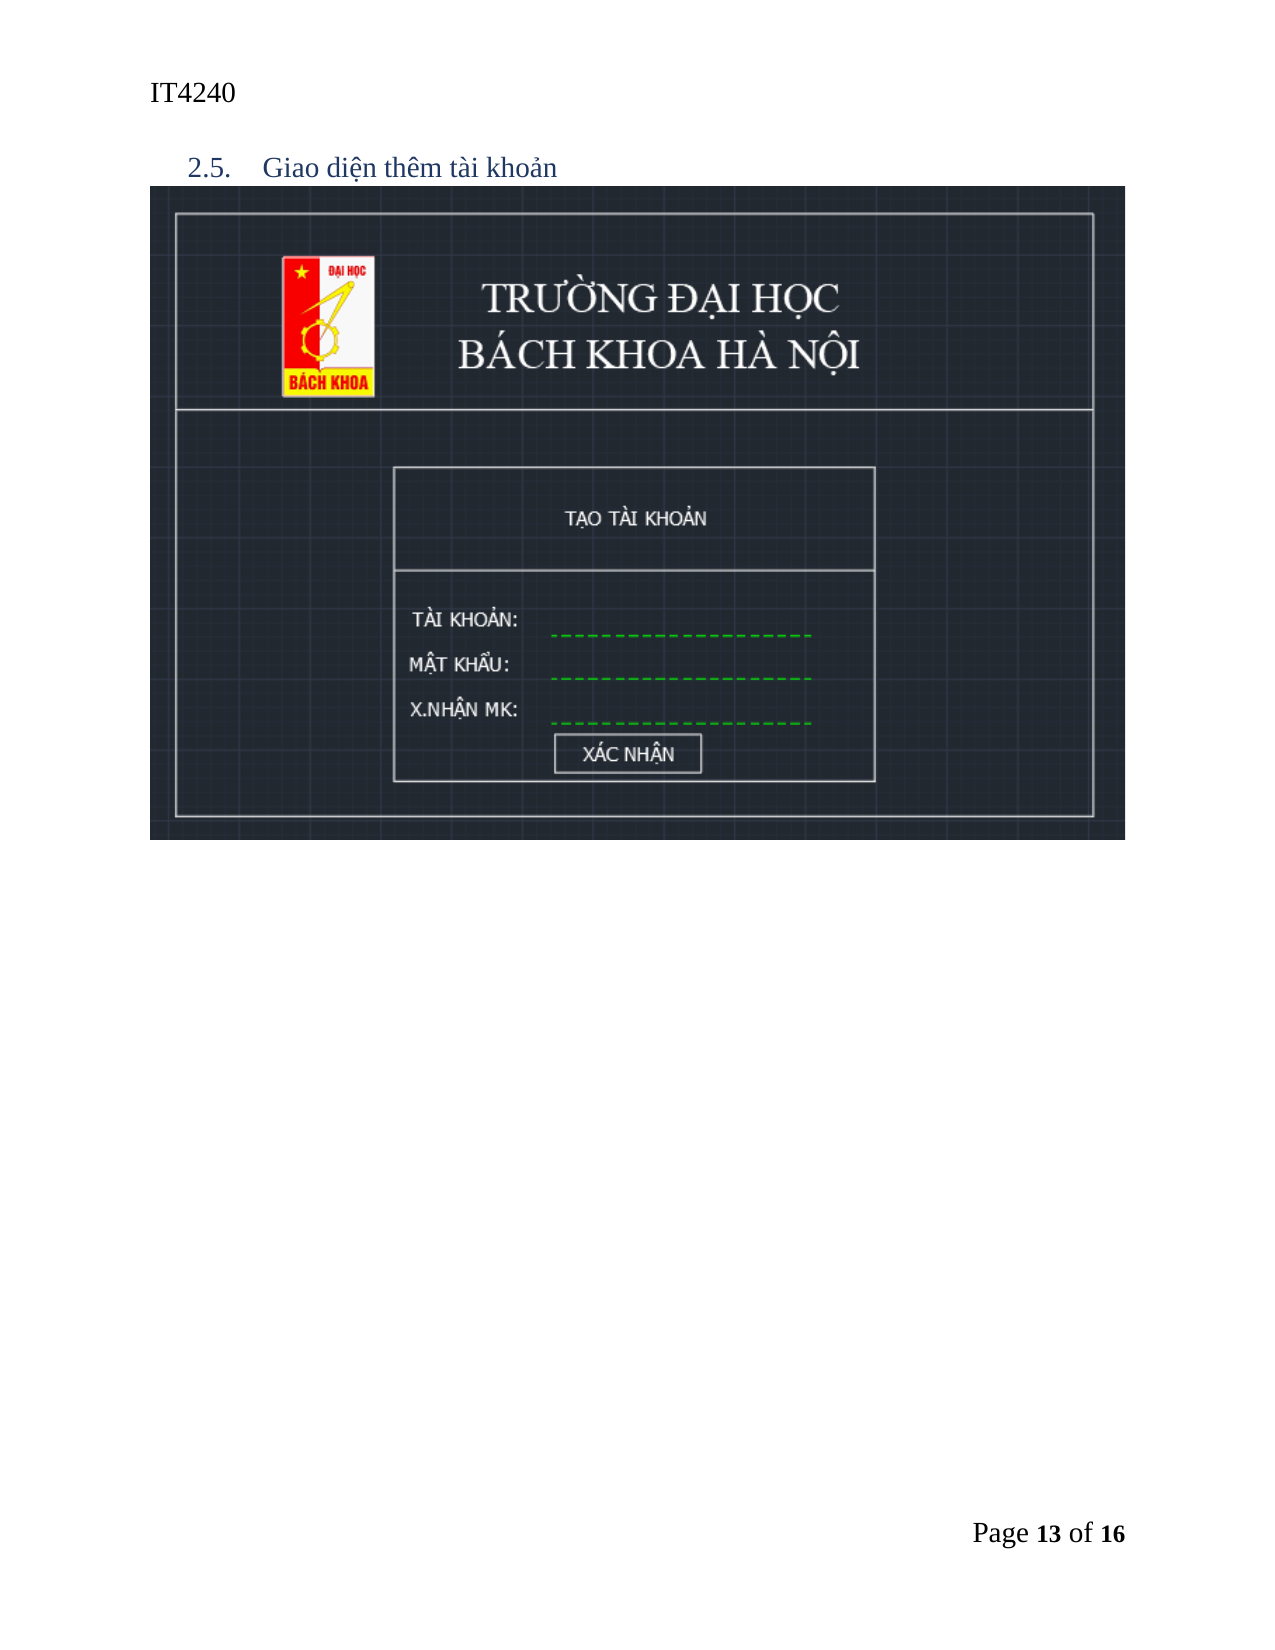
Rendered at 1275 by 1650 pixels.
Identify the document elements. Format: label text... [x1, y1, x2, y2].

picture [150, 186, 1125, 840]
subtitle Giao diện thêm tài khoản [187, 150, 1125, 183]
